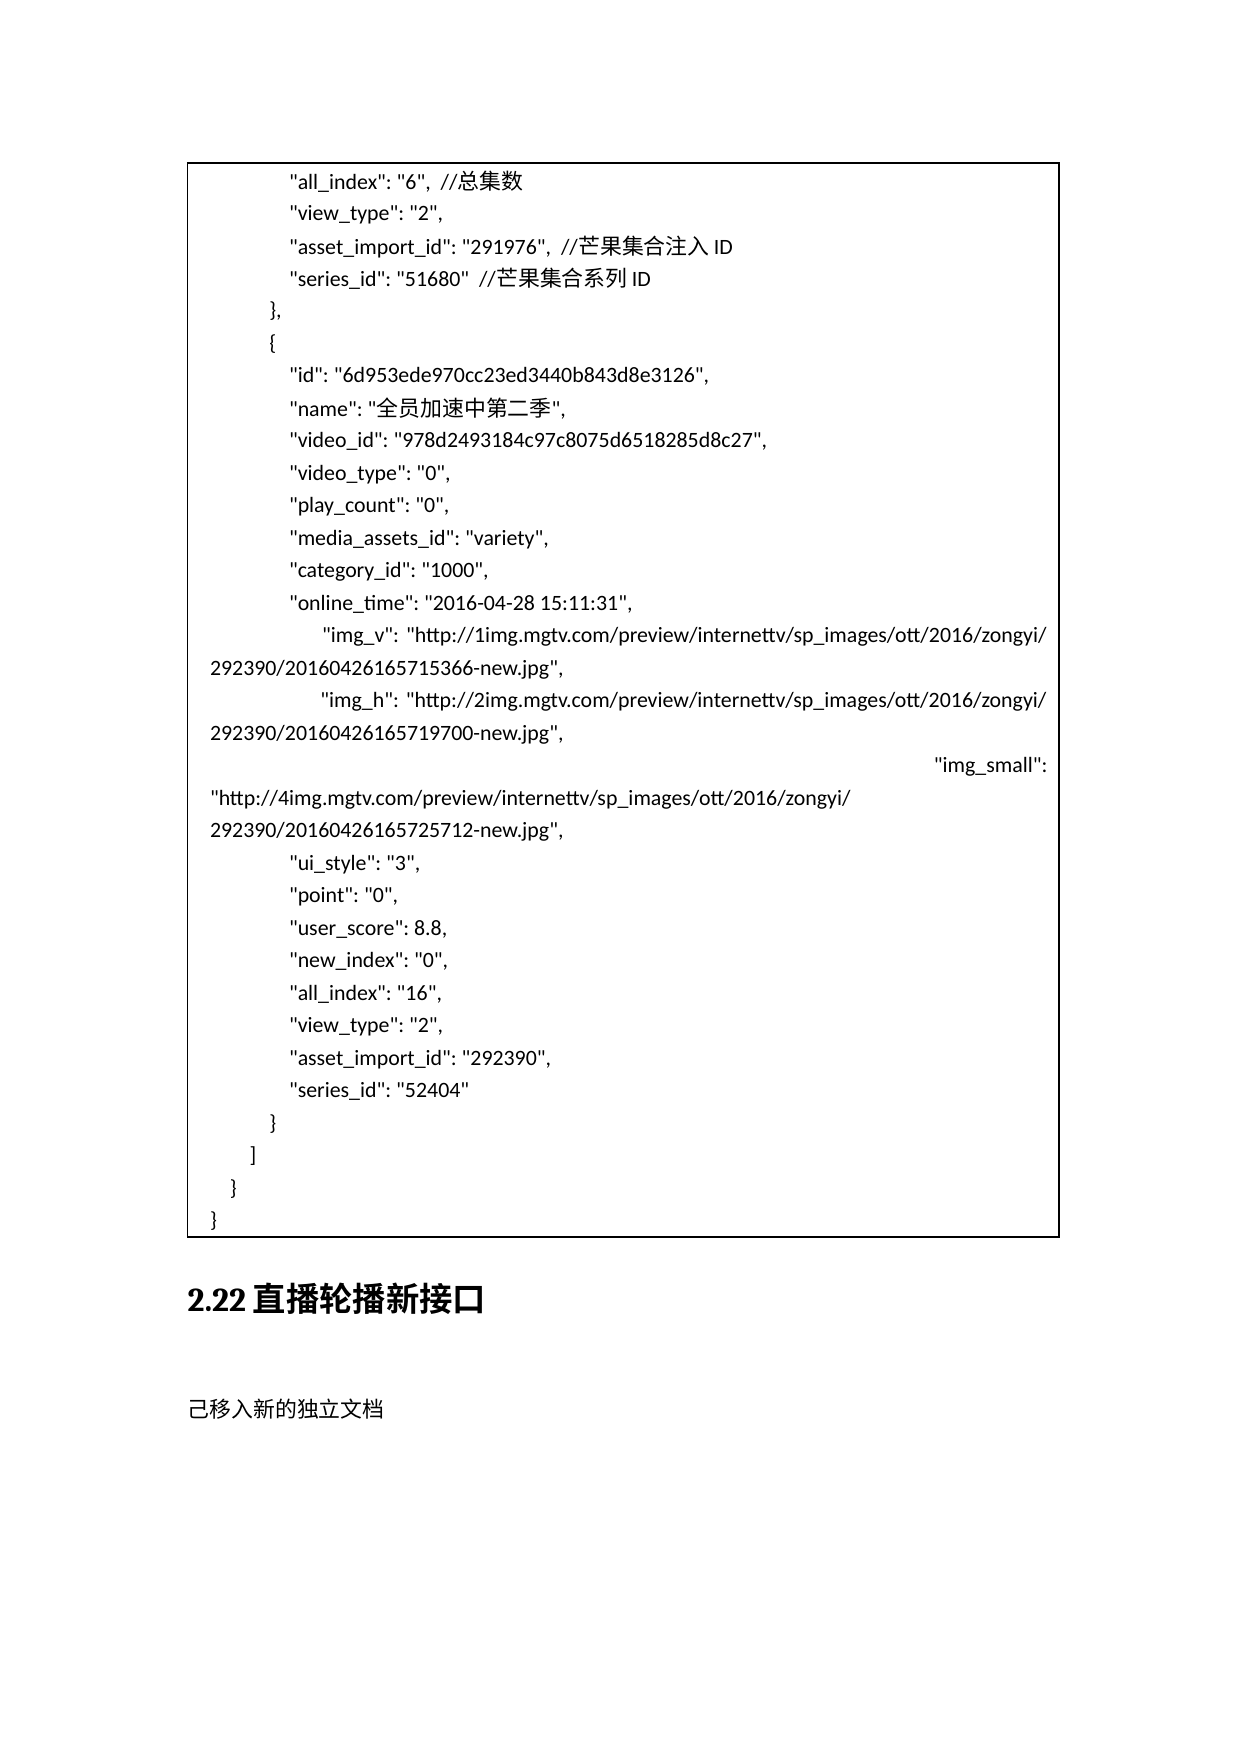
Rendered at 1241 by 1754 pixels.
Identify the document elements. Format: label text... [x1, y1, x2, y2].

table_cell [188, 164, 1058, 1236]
subtitle 2.22直播轮播新接口 [187, 1265, 1053, 1330]
text 己移入新的独立文档 [187, 1392, 1053, 1424]
